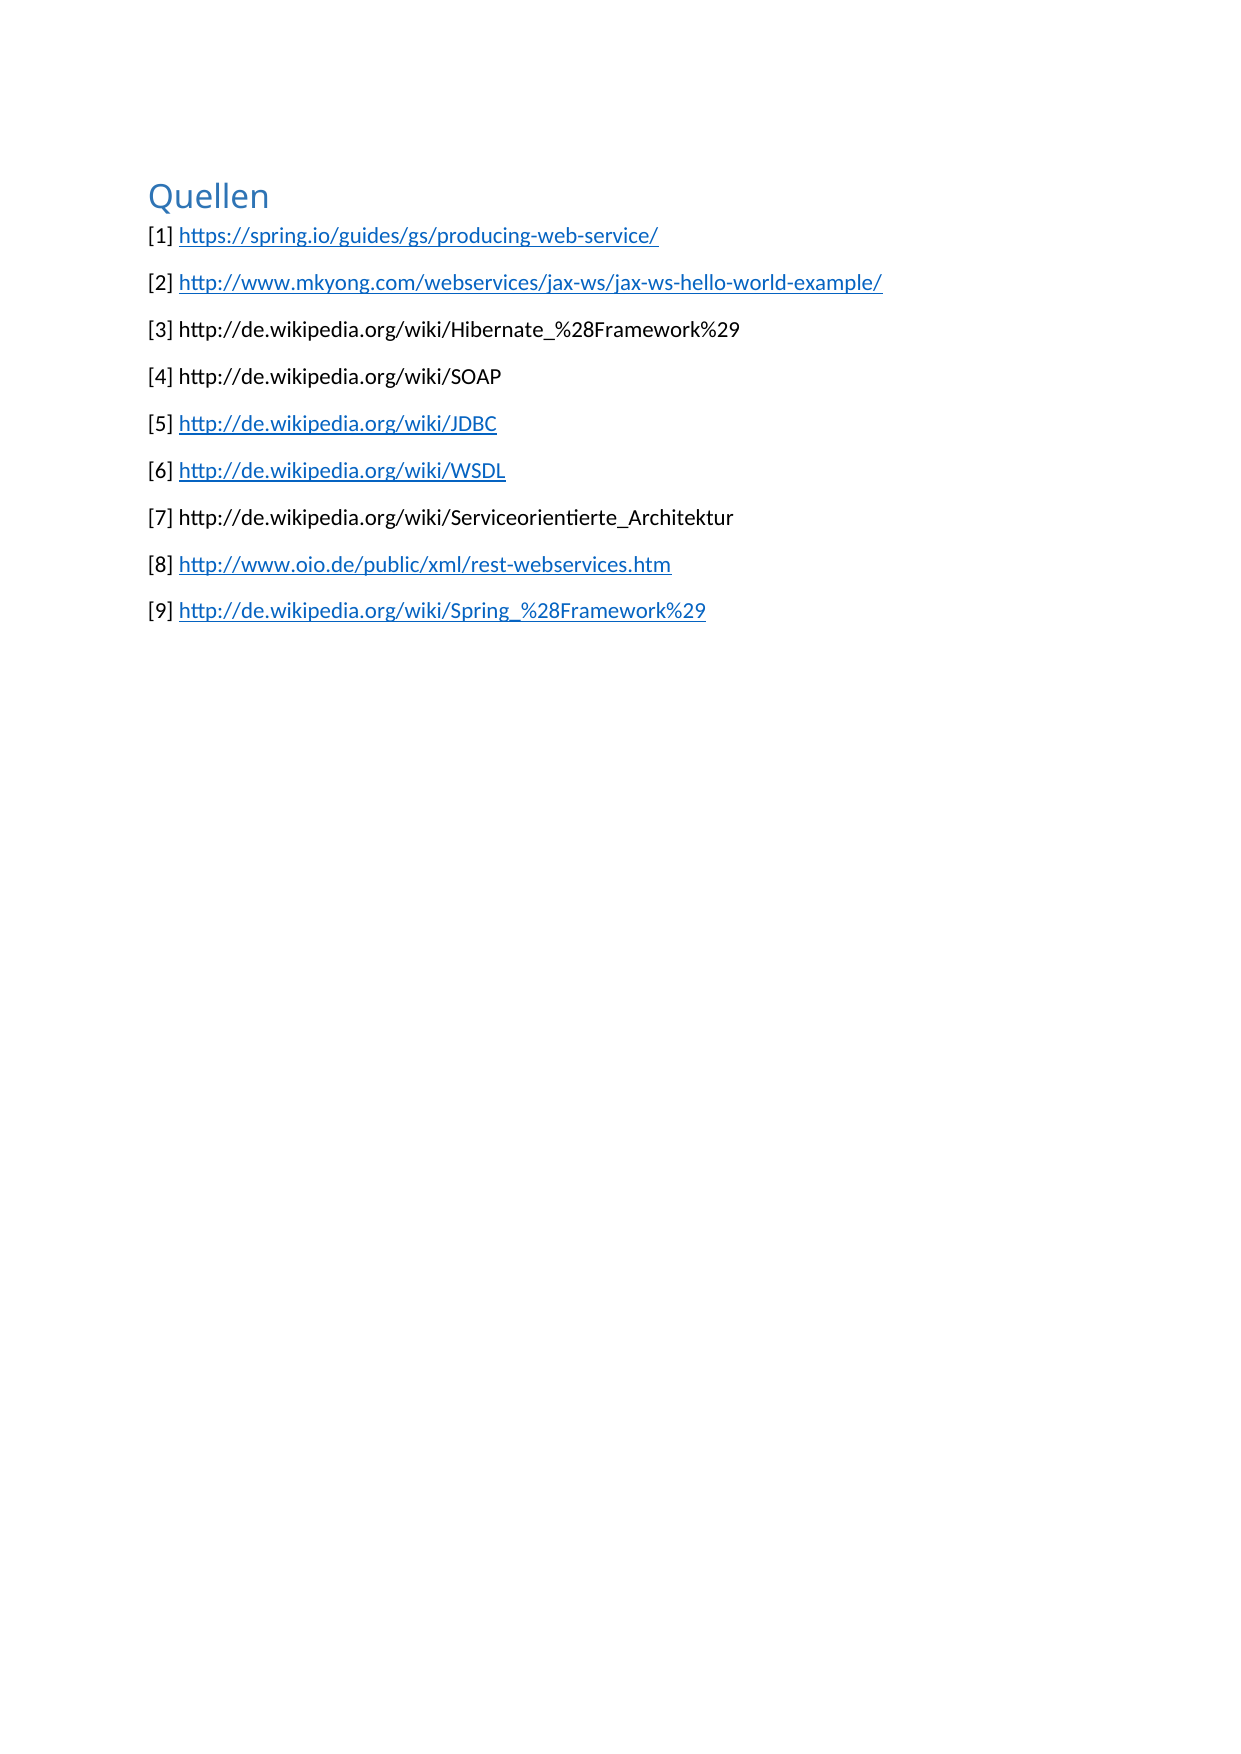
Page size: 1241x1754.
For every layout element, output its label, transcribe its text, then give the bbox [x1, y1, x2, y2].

subtitle Quellen [148, 173, 1093, 218]
text [4] http://de.wikipedia.org/wiki/SOAP [148, 362, 1093, 390]
text [9] http://de.wikipedia.org/wiki/Spring_%28Framework%29 [148, 597, 1093, 624]
text [5] http://de.wikipedia.org/wiki/JDBC [148, 409, 1093, 437]
text [1] https://spring.io/guides/gs/producing-web-service/ [148, 222, 1093, 249]
text [6] http://de.wikipedia.org/wiki/WSDL [148, 456, 1093, 484]
text [3] http://de.wikipedia.org/wiki/Hibernate_%28Framework%29 [148, 315, 1093, 343]
text [7] http://de.wikipedia.org/wiki/Serviceorientierte_Architektur [148, 503, 1093, 531]
text [8] http://www.oio.de/public/xml/rest-webservices.htm [148, 550, 1093, 578]
text [2] http://www.mkyong.com/webservices/jax-ws/jax-ws-hello-world-example/ [148, 268, 1093, 296]
